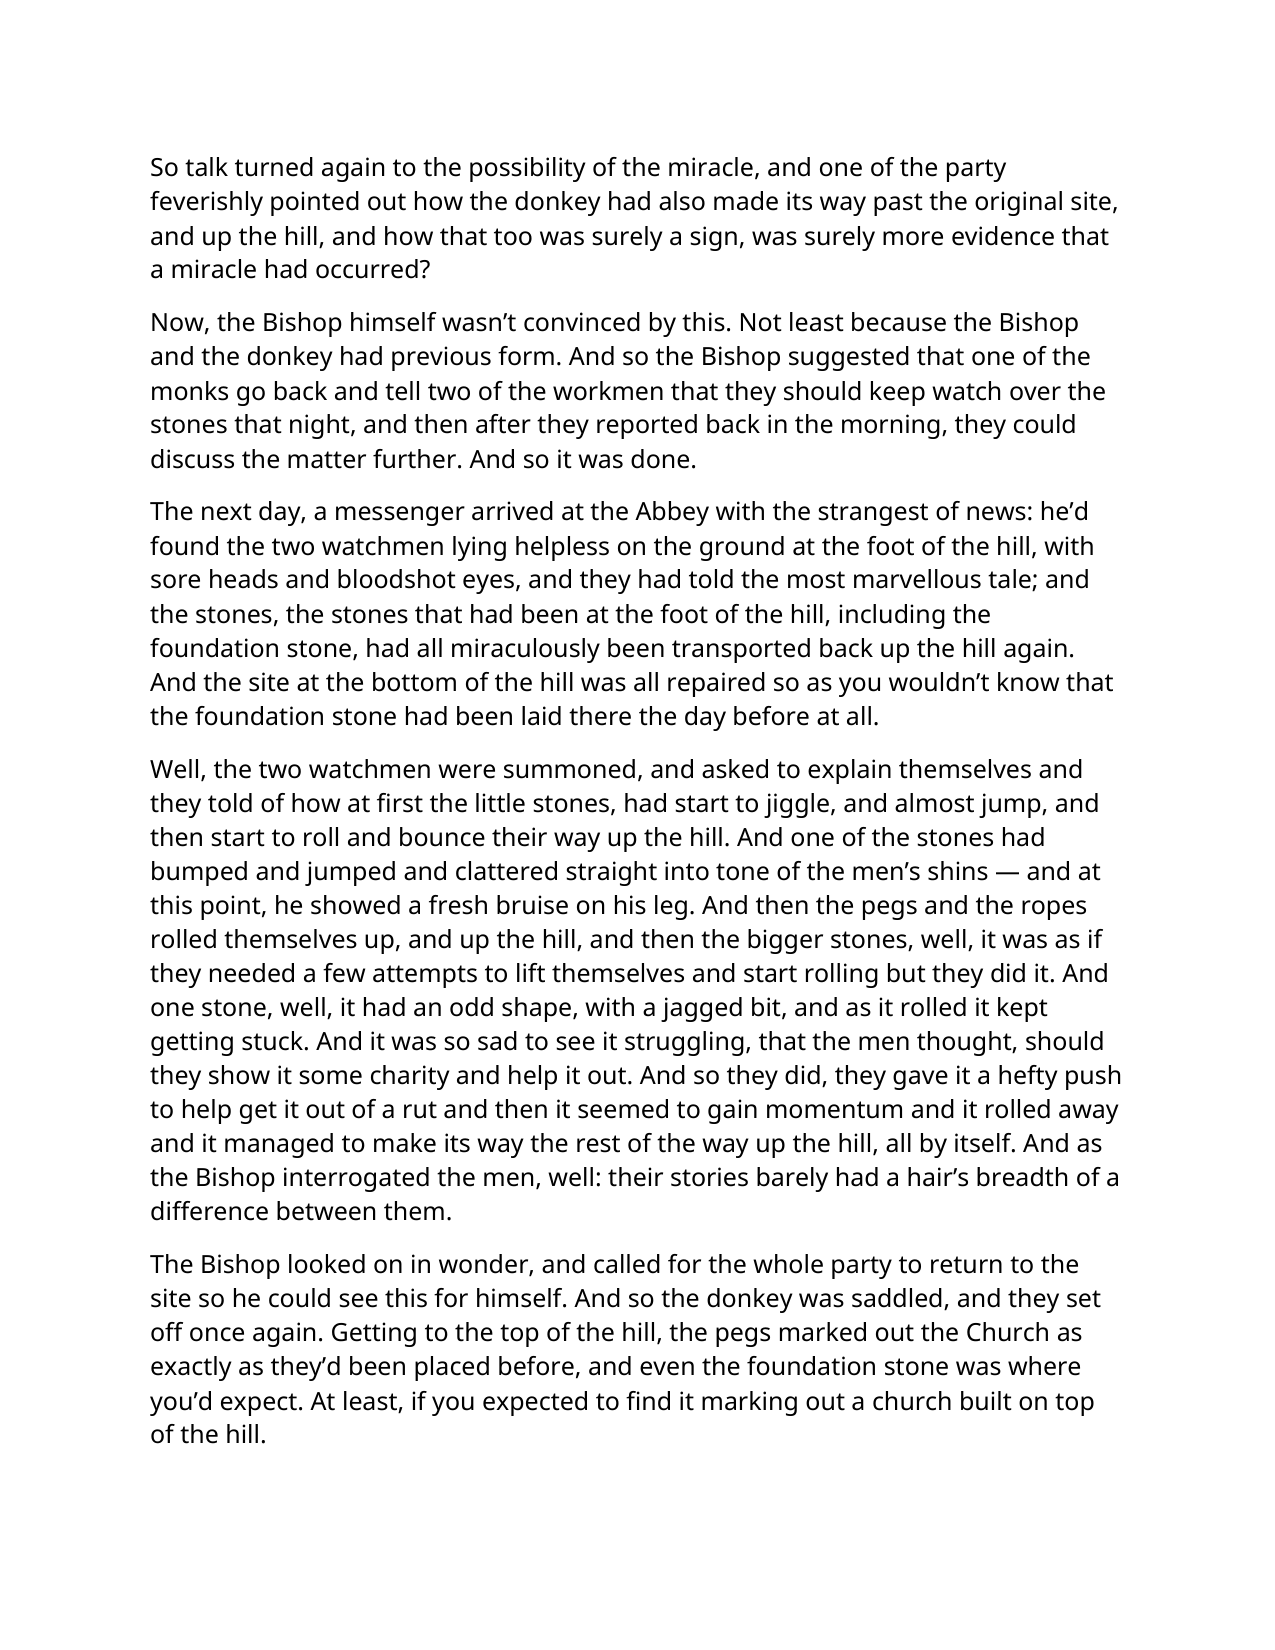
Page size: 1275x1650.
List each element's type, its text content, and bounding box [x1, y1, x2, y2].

text The next day, a messenger arrived at the Abbey with the strangest of news: he’d found the two watchmen lying helpless on the ground at the foot of the hill, with sore heads and bloodshot eyes, and they had told the most marvellous tale; and the stones, the stones that had been at the foot of the hill, including the foundation stone, had all miraculously been transported back up the hill again. And the site at the bottom of the hill was all repaired so as you wouldn’t know that the foundation stone had been laid there the day before at all. [150, 494, 1125, 732]
text So talk turned again to the possibility of the miracle, and one of the party feverishly pointed out how the donkey had also made its way past the original site, and up the hill, and how that too was surely a sign, was surely more evidence that a miracle had occurred? [150, 150, 1125, 286]
text The Bishop looked on in wonder, and called for the whole party to return to the site so he could see this for himself. And so the donkey was saddled, and they set off once again. Getting to the top of the hill, the pegs marked out the Church as exactly as they’d been placed before, and even the foundation stone was where you’d expect. At least, if you expected to find it marking out a church built on top of the hill. [150, 1247, 1125, 1451]
text Well, the two watchmen were summoned, and asked to explain themselves and they told of how at first the little stones, had start to jiggle, and almost jump, and then start to roll and bounce their way up the hill. And one of the stones had bumped and jumped and clattered straight into tone of the men’s shins — and at this point, he showed a fresh bruise on his leg. And then the pegs and the ropes rolled themselves up, and up the hill, and then the bigger stones, well, it was as if they needed a few attempts to lift themselves and start rolling but they did it. And one stone, well, it had an odd shape, with a jagged bit, and as it rolled it kept getting stuck. And it was so sad to see it struggling, that the men thought, should they show it some charity and help it out. And so they did, they gave it a hefty push to help get it out of a rut and then it seemed to gain momentum and it rolled away and it managed to make its way the rest of the way up the hill, all by itself. And as the Bishop interrogated the men, well: their stories barely had a hair’s breadth of a difference between them. [150, 751, 1125, 1228]
text Now, the Bishop himself wasn’t convinced by this. Not least because the Bishop and the donkey had previous form. And so the Bishop suggested that one of the monks go back and tell two of the workmen that they should keep watch over the stones that night, and then after they reported back in the morning, they could discuss the matter further. And so it was done. [150, 305, 1125, 475]
